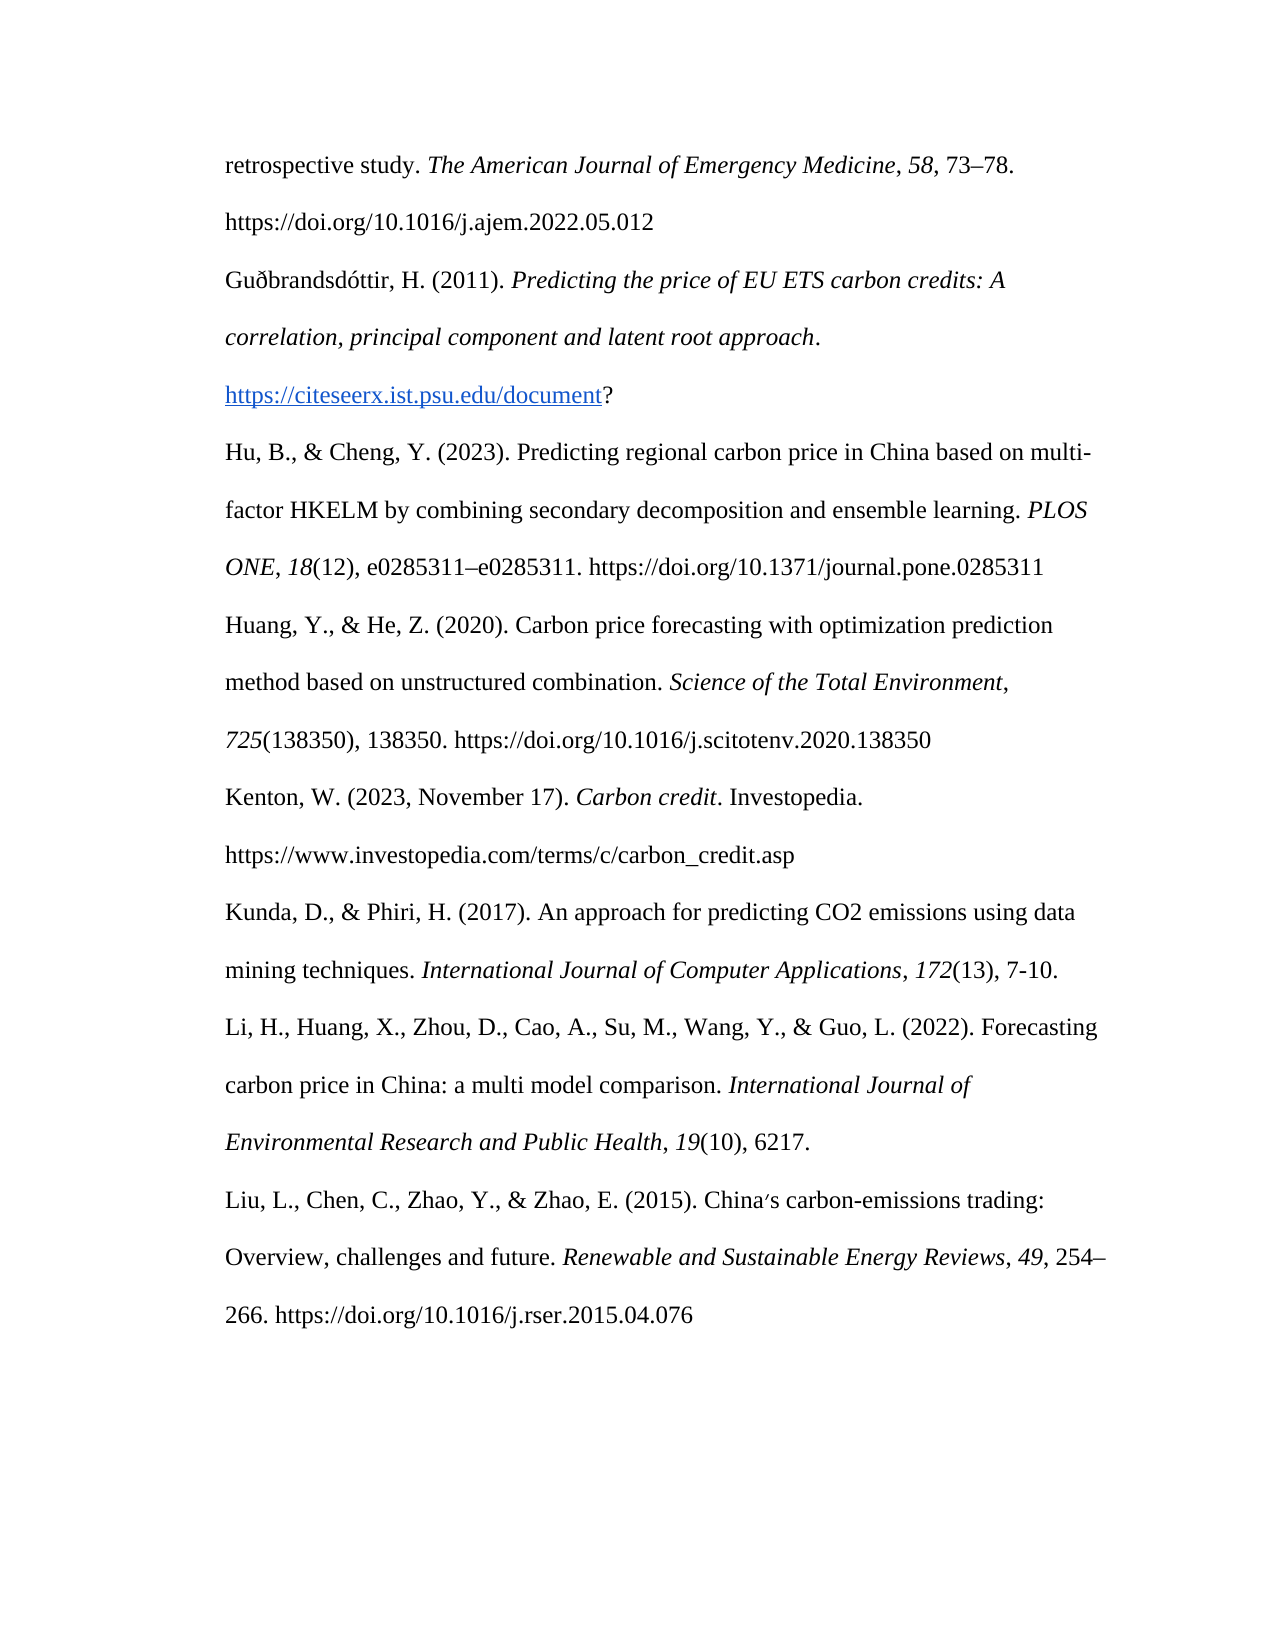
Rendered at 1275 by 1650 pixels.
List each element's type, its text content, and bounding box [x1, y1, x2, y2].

text Hu, B., & Cheng, Y. (2023). Predicting regional carbon price in China based on multi-factor HKELM by combining secondary decomposition and ensemble learning. PLOS ONE, 18(12), e0285311–e0285311. https://doi.org/10.1371/journal.pone.0285311 [225, 437, 1125, 581]
text Kunda, D., & Phiri, H. (2017). An approach for predicting CO2 emissions using data mining techniques. International Journal of Computer Applications, 172(13), 7-10. [225, 897, 1125, 984]
text Liu, L., Chen, C., Zhao, Y., & Zhao, E. (2015). China׳s carbon-emissions trading: Overview, challenges and future. Renewable and Sustainable Energy Reviews, 49, 254–266. https://doi.org/10.1016/j.rser.2015.04.076 [225, 1185, 1125, 1329]
text Li, H., Huang, X., Zhou, D., Cao, A., Su, M., Wang, Y., & Guo, L. (2022). Forecasting carbon price in China: a multi model comparison. International Journal of Environmental Research and Public Health, 19(10), 6217. [225, 1012, 1125, 1156]
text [225, 150, 1125, 236]
text Kenton, W. (2023, November 17). Carbon credit. Investopedia. https://www.investopedia.com/terms/c/carbon_credit.asp [225, 782, 1125, 869]
text Guðbrandsdóttir, H. (2011). Predicting the price of EU ETS carbon credits: A correlation, principal component and latent root approach. https://citeseerx.ist.psu.edu/document? [225, 265, 1125, 409]
text Huang, Y., & He, Z. (2020). Carbon price forecasting with optimization prediction method based on unstructured combination. Science of the Total Environment, 725(138350), 138350. https://doi.org/10.1016/j.scitotenv.2020.138350 [225, 610, 1125, 754]
